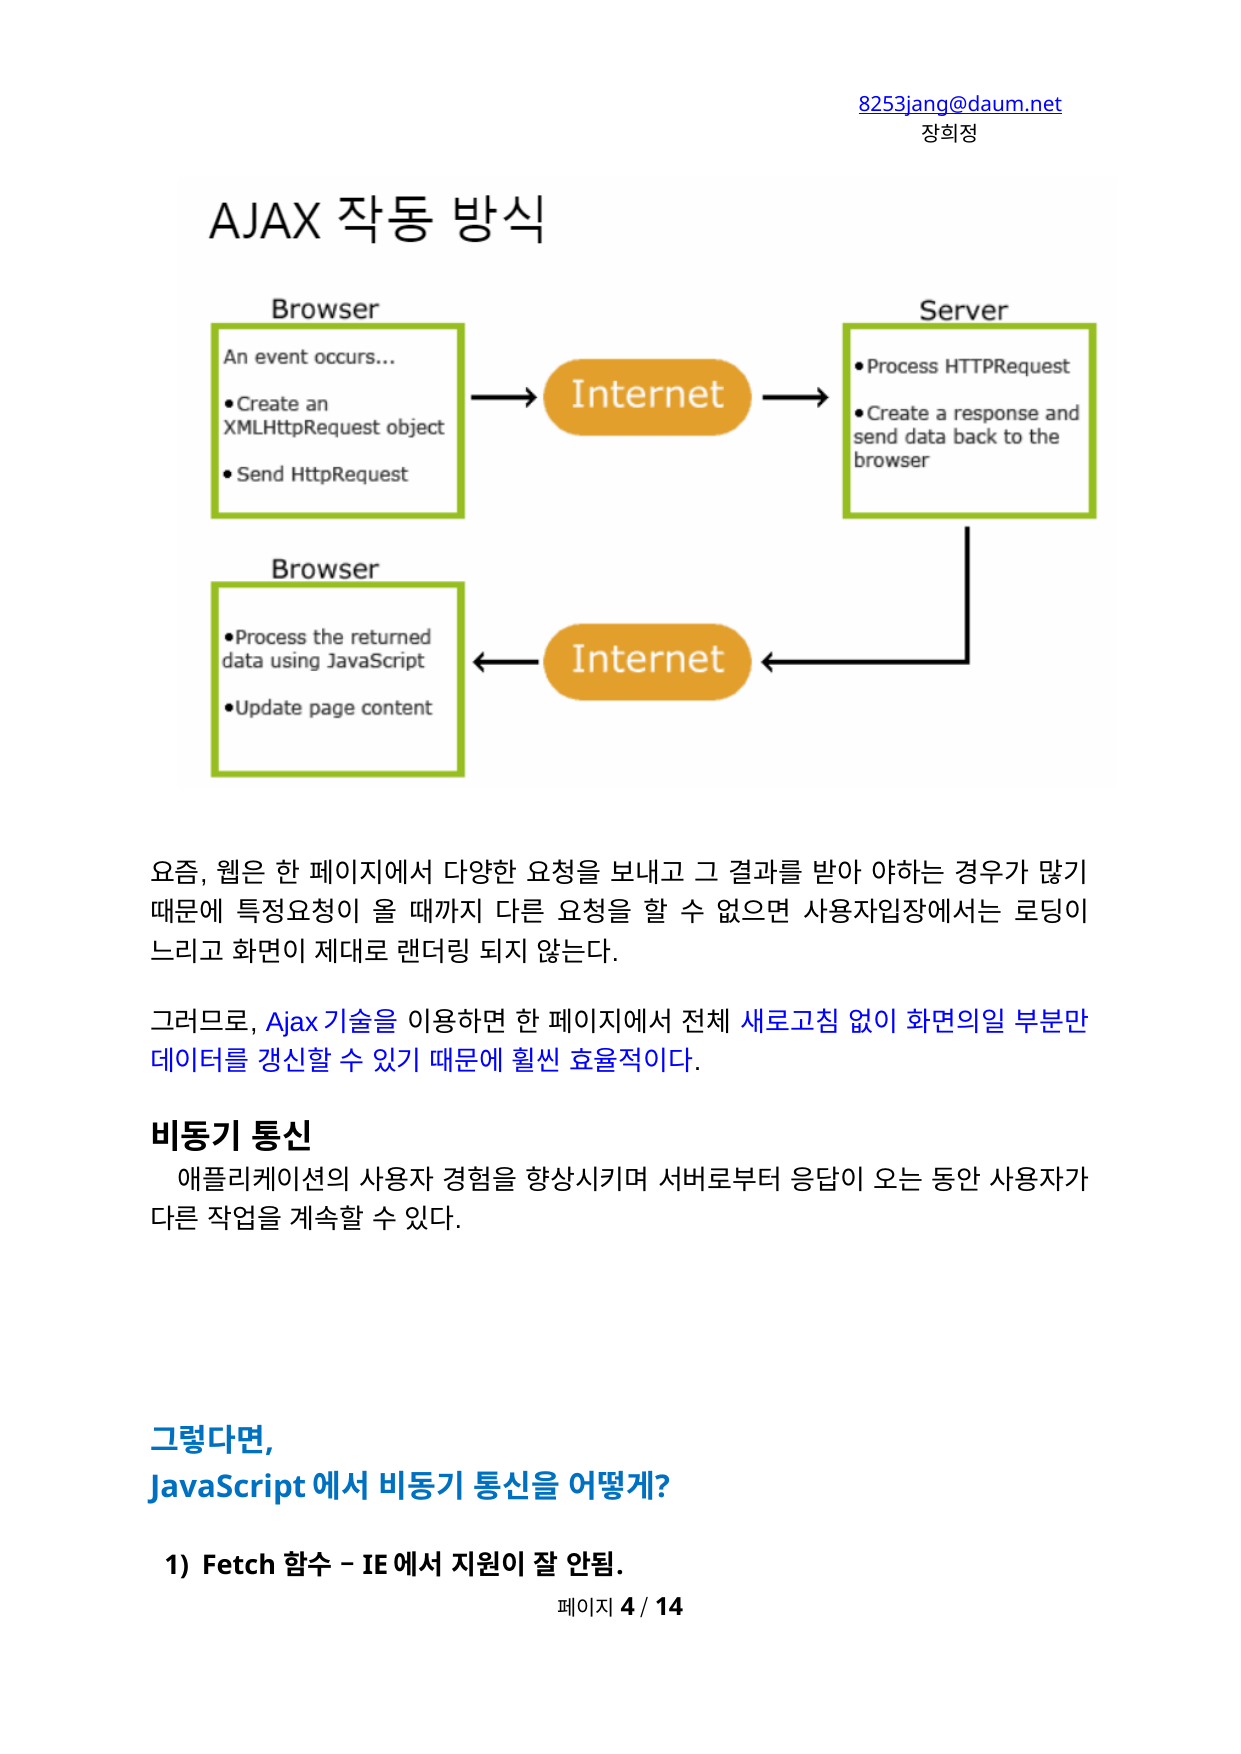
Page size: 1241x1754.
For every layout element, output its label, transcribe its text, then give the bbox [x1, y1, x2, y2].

text JavaScript에서 비동기 통신을 어떻게? [150, 1461, 1090, 1506]
text 그러므로, Ajax기술을 이용하면 한 페이지에서 전체 새로고침 없이 화면의일 부분만 데이터를 갱신할 수 있기 때문에 휠씬 효율적이다. [150, 1000, 1090, 1078]
text 애플리케이션의 사용자 경험을 향상시키며 서버로부터 응답이 오는 동안 사용자가 다른 작업을 계속할 수 있다. [150, 1158, 1090, 1237]
text 비동기 통신 [150, 1110, 1090, 1158]
list Fetch 함수 – IE에서 지원이 잘 안됨. [164, 1543, 1090, 1582]
text 요즘, 웹은 한 페이지에서 다양한 요청을 보내고 그 결과를 받아 야하는 경우가 많기 때문에 특정요청이 올 때까지 다른 요청을 할 수 없으면 사용자입장에서는 로딩이 느리고 화면이 제대로 랜더링 되지 않는다. [150, 851, 1090, 969]
text 그렇다면, [150, 1415, 1090, 1461]
picture [176, 177, 1117, 789]
